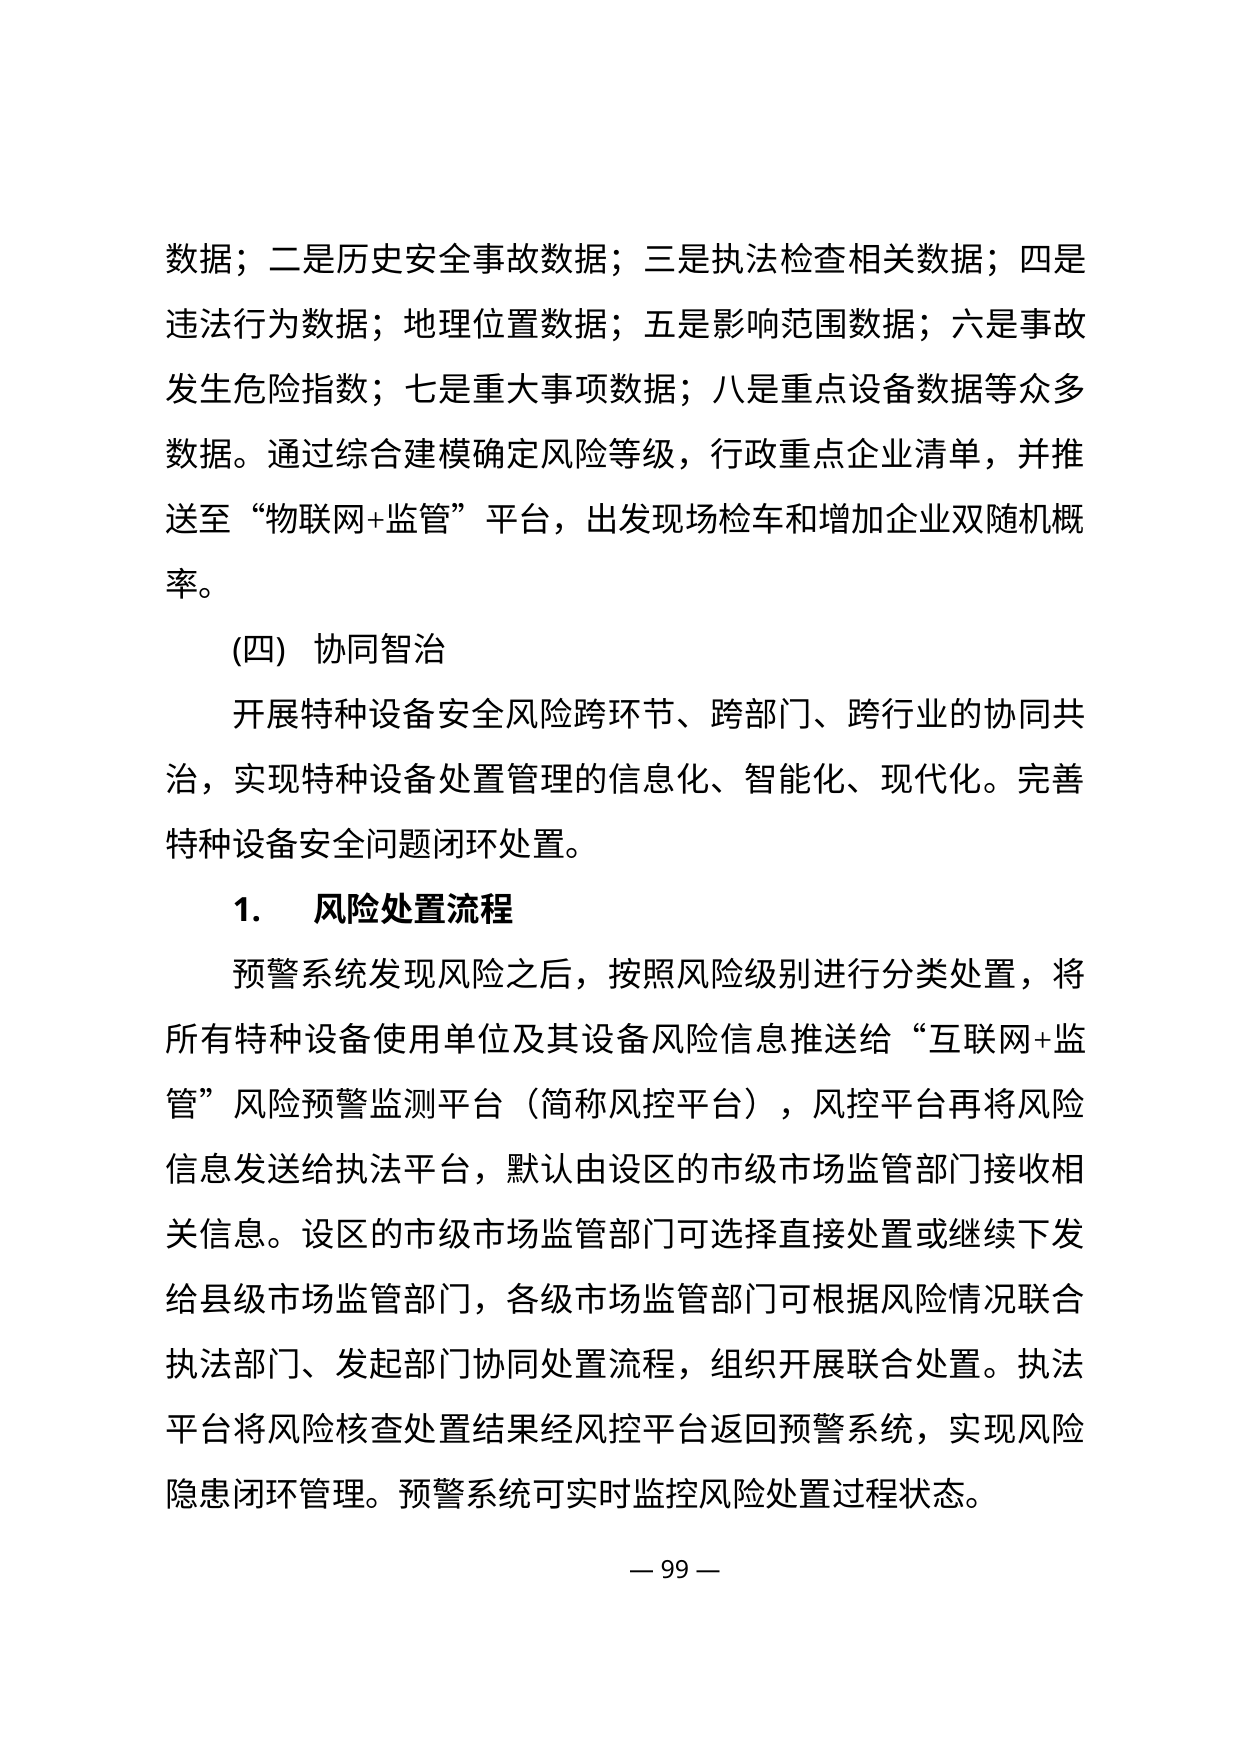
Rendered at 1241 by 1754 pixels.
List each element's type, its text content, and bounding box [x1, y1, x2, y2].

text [165, 224, 1087, 614]
text 开展特种设备安全风险跨环节、跨部门、跨行业的协同共治，实现特种设备处置管理的信息化、智能化、现代化。完善特种设备安全问题闭环处置。 [165, 679, 1087, 874]
text 预警系统发现风险之后，按照风险级别进行分类处置，将所有特种设备使用单位及其设备风险信息推送给“互联网+监管”风险预警监测平台（简称风控平台），风控平台再将风险信息发送给执法平台，默认由设区的市级市场监管部门接收相关信息。设区的市级市场监管部门可选择直接处置或继续下发给县级市场监管部门，各级市场监管部门可根据风险情况联合执法部门、发起部门协同处置流程，组织开展联合处置。执法平台将风险核查处置结果经风控平台返回预警系统，实现风险隐患闭环管理。预警系统可实时监控风险处置过程状态。 [165, 939, 1087, 1524]
subtitle 风险处置流程 [165, 874, 1087, 939]
subtitle 协同智治 [165, 614, 1087, 679]
